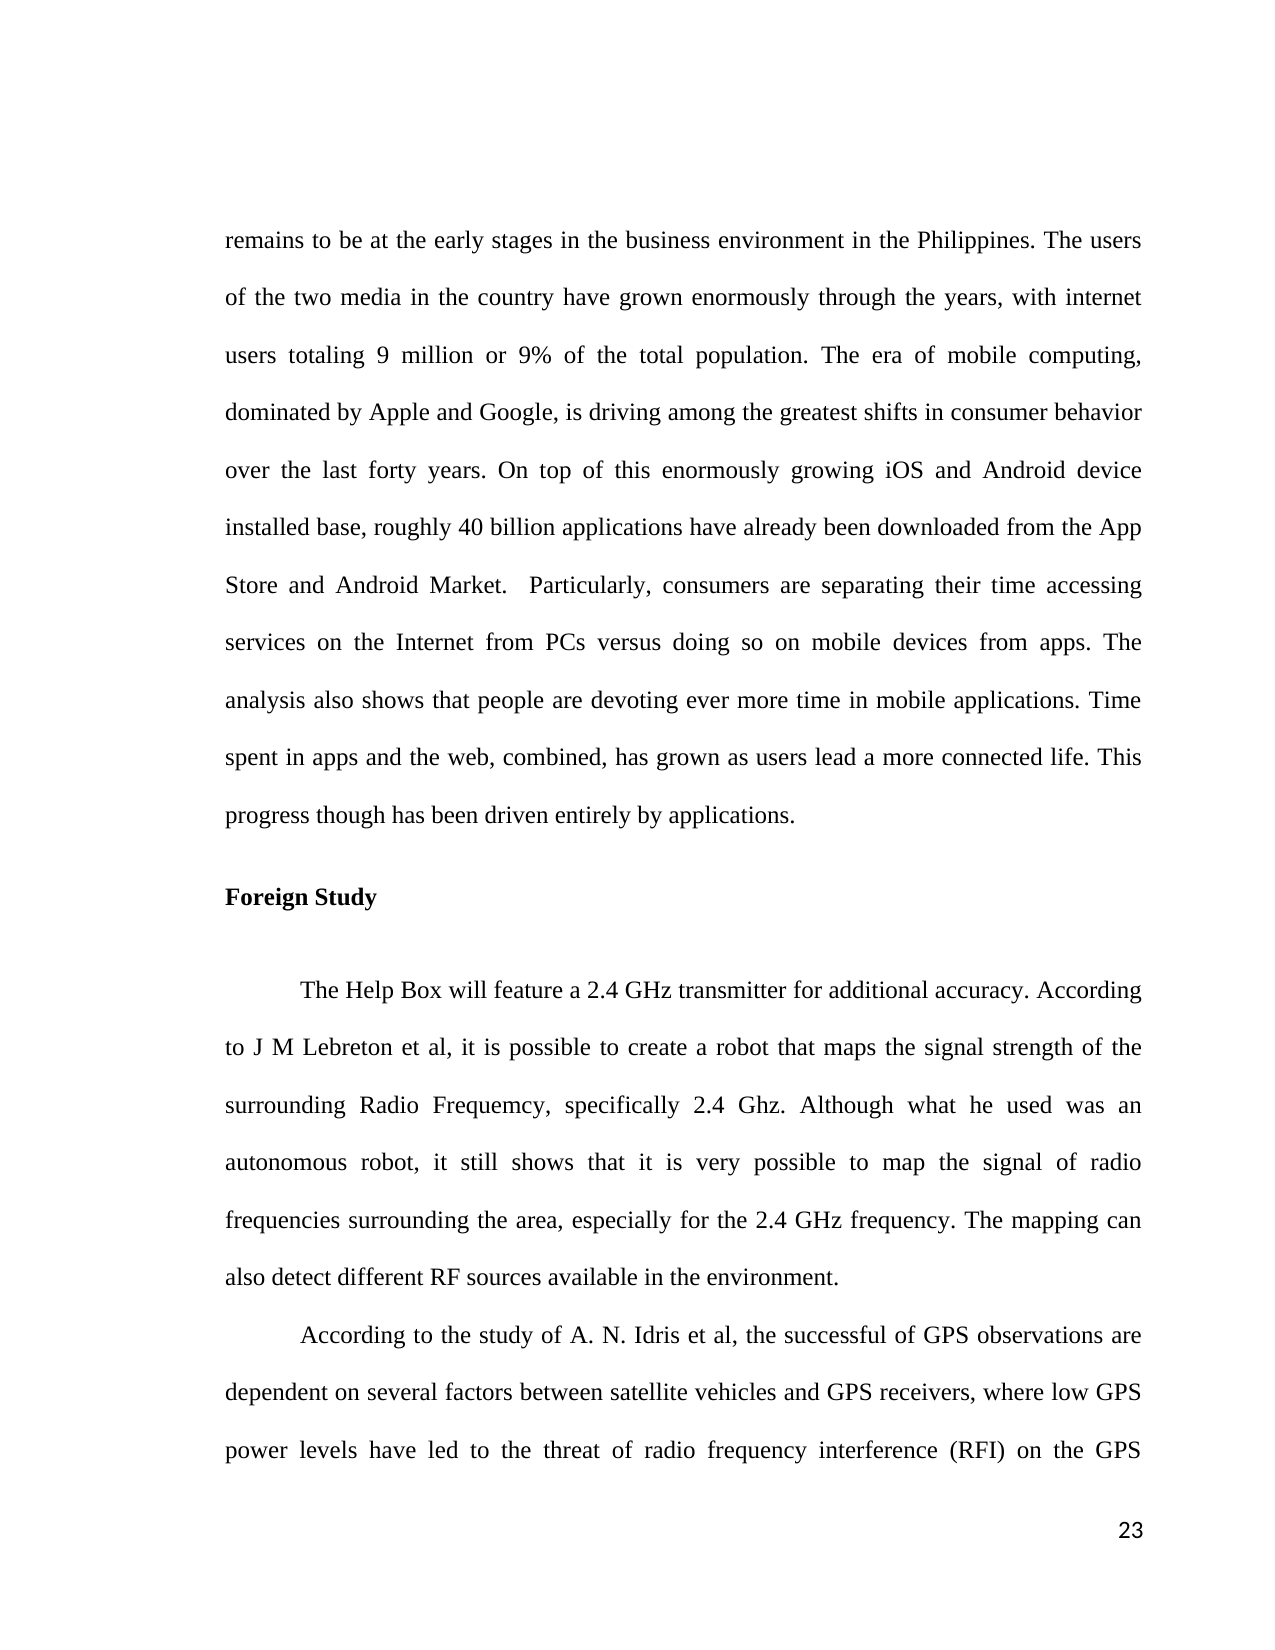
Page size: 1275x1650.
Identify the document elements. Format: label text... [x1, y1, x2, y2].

text The Help Box will feature a 2.4 GHz transmitter for additional accuracy. According to J M Lebreton et al, it is possible to create a robot that maps the signal strength of the surrounding Radio Frequemcy, specifically 2.4 Ghz. Although what he used was an autonomous robot, it still shows that it is very possible to map the signal of radio frequencies surrounding the area, especially for the 2.4 GHz frequency. The mapping can also detect different RF sources available in the environment. [225, 975, 1143, 1291]
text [225, 1320, 1143, 1464]
subtitle Foreign Study [225, 882, 1143, 911]
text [225, 225, 1143, 829]
